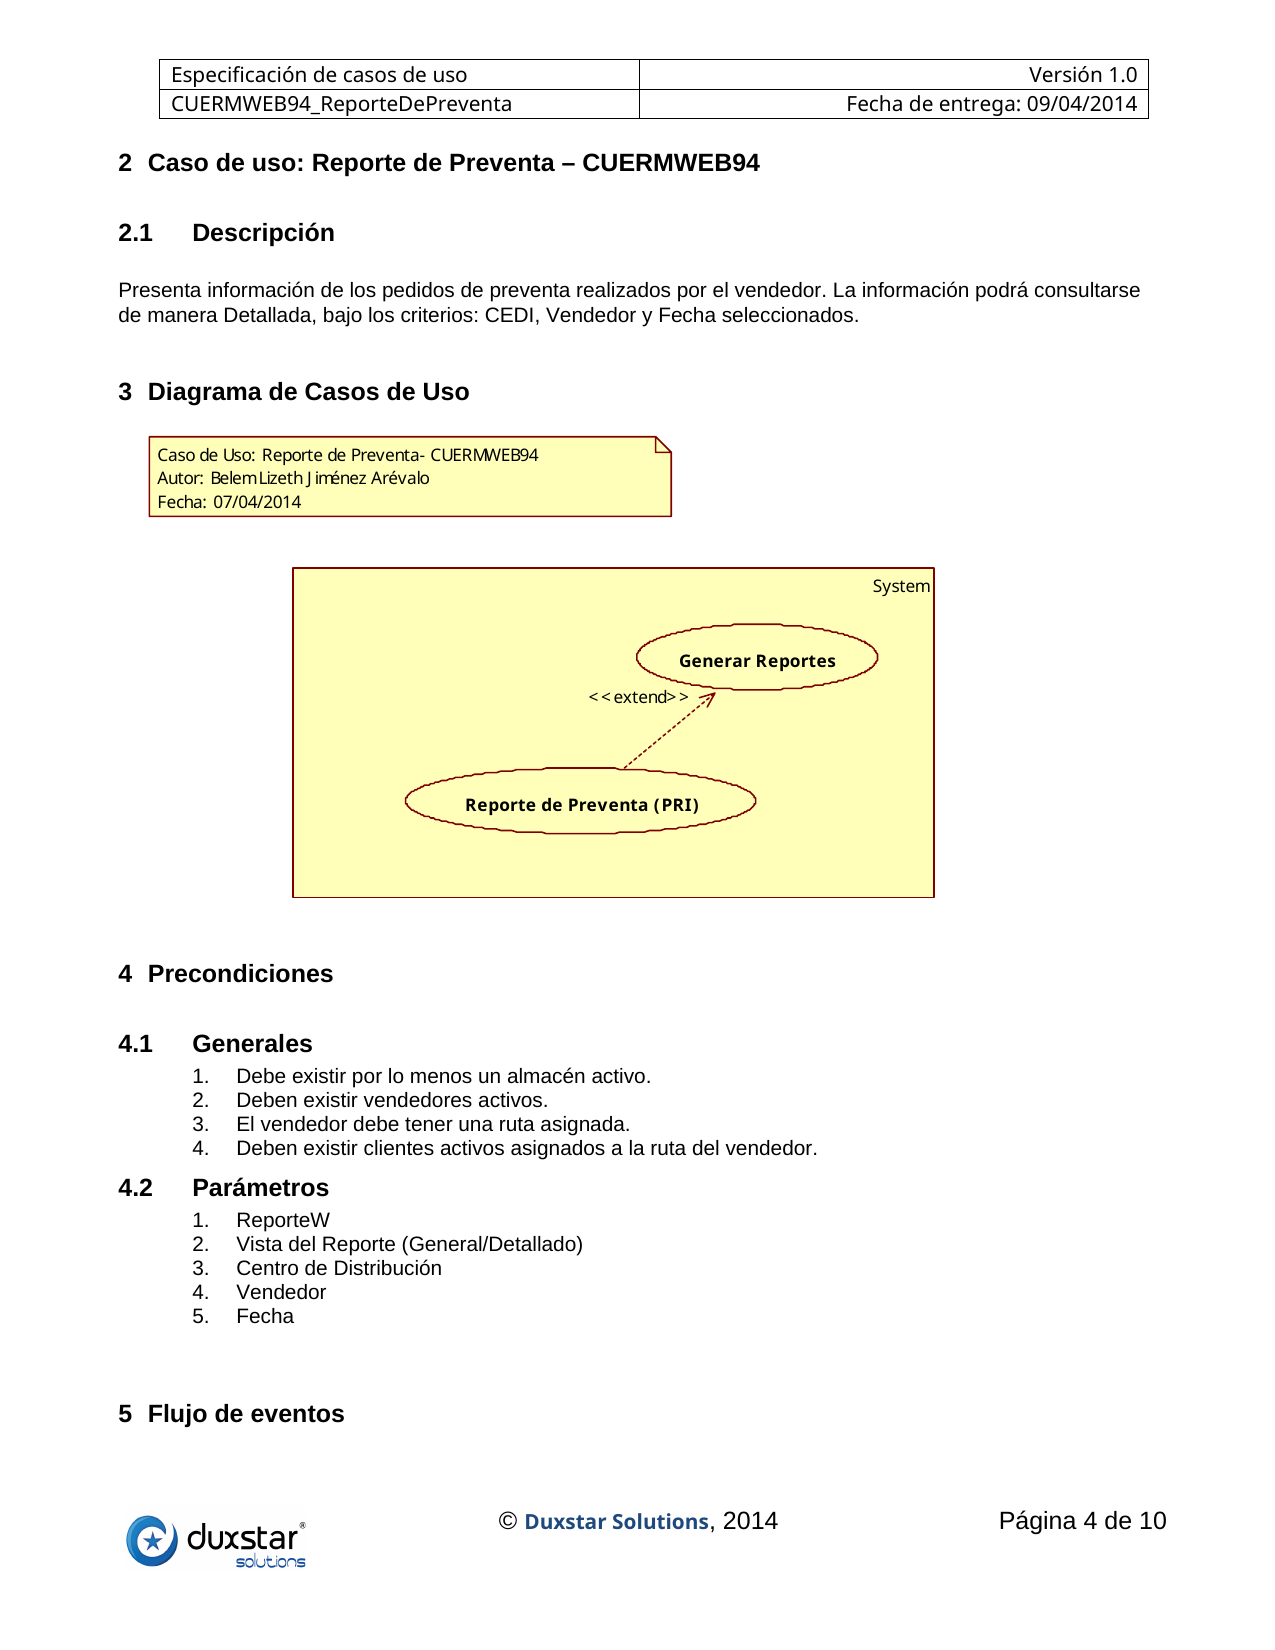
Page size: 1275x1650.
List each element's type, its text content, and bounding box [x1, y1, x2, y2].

list Deben existir vendedores activos. [192, 1088, 1157, 1112]
subtitle Descripción [118, 218, 1157, 247]
list Presenta información de los pedidos de preventa realizados por el vendedor. La información podrá consultarse de manera Detallada, bajo los criterios: CEDI, Vendedor y Fecha seleccionados. [118, 277, 1157, 327]
list Fecha [192, 1303, 1157, 1327]
list Vendedor [192, 1279, 1157, 1303]
list Centro de Distribución [192, 1256, 1157, 1279]
list El vendedor debe tener una ruta asignada. [192, 1112, 1157, 1136]
picture [126, 1506, 306, 1571]
list ReporteW [192, 1208, 1157, 1232]
subtitle Diagrama de Casos de Uso [118, 377, 1157, 406]
subtitle Flujo de eventos [118, 1399, 1157, 1428]
list Debe existir por lo menos un almacén activo. [192, 1064, 1157, 1088]
list Vista del Reporte (General/Detallado) [192, 1232, 1157, 1256]
subtitle Precondiciones [118, 959, 1157, 988]
list Deben existir clientes activos asignados a la ruta del vendedor. [192, 1136, 1157, 1160]
subtitle Generales [118, 1029, 1157, 1058]
subtitle Caso de uso: Reporte de Preventa – CUERMWEB94 [118, 148, 1157, 177]
subtitle Parámetros [118, 1173, 1157, 1201]
